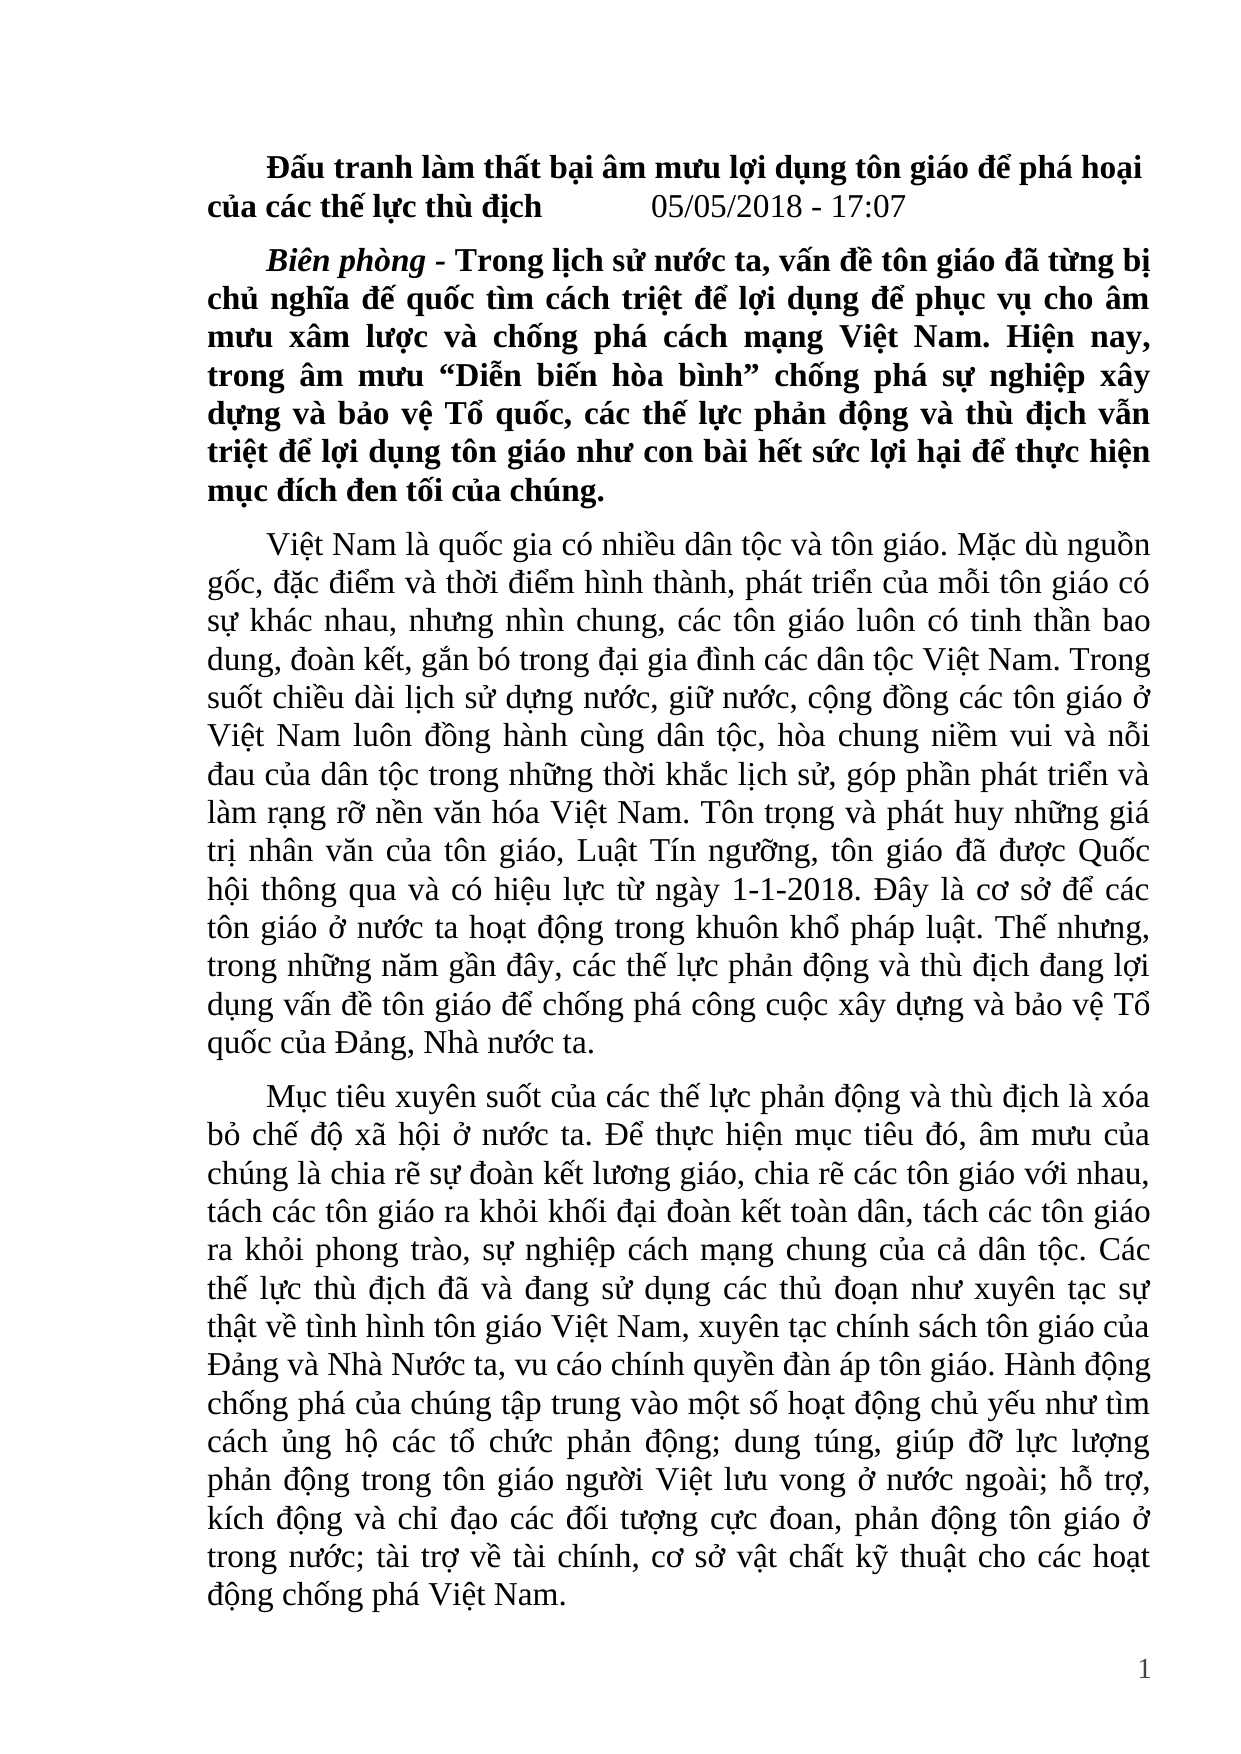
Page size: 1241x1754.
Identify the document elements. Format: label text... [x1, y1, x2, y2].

text Việt Nam là quốc gia có nhiều dân tộc và tôn giáo. Mặc dù nguồn gốc, đặc điểm và thời điểm hình thành, phát triển của mỗi tôn giáo có sự khác nhau, nhưng nhìn chung, các tôn giáo luôn có tinh thần bao dung, đoàn kết, gắn bó trong đại gia đình các dân tộc Việt Nam. Trong suốt chiều dài lịch sử dựng nước, giữ nước, cộng đồng các tôn giáo ở Việt Nam luôn đồng hành cùng dân tộc, hòa chung niềm vui và nỗi đau của dân tộc trong những thời khắc lịch sử, góp phần phát triển và làm rạng rỡ nền văn hóa Việt Nam. Tôn trọng và phát huy những giá trị nhân văn của tôn giáo, Luật Tín ngưỡng, tôn giáo đã được Quốc hội thông qua và có hiệu lực từ ngày 1-1-2018. Đây là cơ sở để các tôn giáo ở nước ta hoạt động trong khuôn khổ pháp luật. Thế nhưng, trong những năm gần đây, các thế lực phản động và thù địch đang lợi dụng vấn đề tôn giáo để chống phá công cuộc xây dựng và bảo vệ Tổ quốc của Đảng, Nhà nước ta. [207, 524, 1152, 1061]
text Mục tiêu xuyên suốt của các thế lực phản động và thù địch là xóa bỏ chế độ xã hội ở nước ta. Để thực hiện mục tiêu đó, âm mưu của chúng là chia rẽ sự đoàn kết lương giáo, chia rẽ các tôn giáo với nhau, tách các tôn giáo ra khỏi khối đại đoàn kết toàn dân, tách các tôn giáo ra khỏi phong trào, sự nghiệp cách mạng chung của cả dân tộc. Các thế lực thù địch đã và đang sử dụng các thủ đoạn như xuyên tạc sự thật về tình hình tôn giáo Việt Nam, xuyên tạc chính sách tôn giáo của Đảng và Nhà Nước ta, vu cáo chính quyền đàn áp tôn giáo. Hành động chống phá của chúng tập trung vào một số hoạt động chủ yếu như tìm cách ủng hộ các tổ chức phản động; dung túng, giúp đỡ lực lượng phản động trong tôn giáo người Việt lưu vong ở nước ngoài; hỗ trợ, kích động và chỉ đạo các đối tượng cực đoan, phản động tôn giáo ở trong nước; tài trợ về tài chính, cơ sở vật chất kỹ thuật cho các hoạt động chống phá Việt Nam. [207, 1076, 1152, 1613]
text Biên phòng - Trong lịch sử nước ta, vấn đề tôn giáo đã từng bị chủ nghĩa đế quốc tìm cách triệt để lợi dụng để phục vụ cho âm mưu xâm lược và chống phá cách mạng Việt Nam. Hiện nay, trong âm mưu “Diễn biến hòa bình” chống phá sự nghiệp xây dựng và bảo vệ Tổ quốc, các thế lực phản động và thù địch vẫn triệt để lợi dụng tôn giáo như con bài hết sức lợi hại để thực hiện mục đích đen tối của chúng. [207, 240, 1152, 508]
text Đấu tranh làm thất bại âm mưu lợi dụng tôn giáo để phá hoại của các thế lực thù địch 05/05/2018 - 17:07 [207, 148, 1152, 224]
